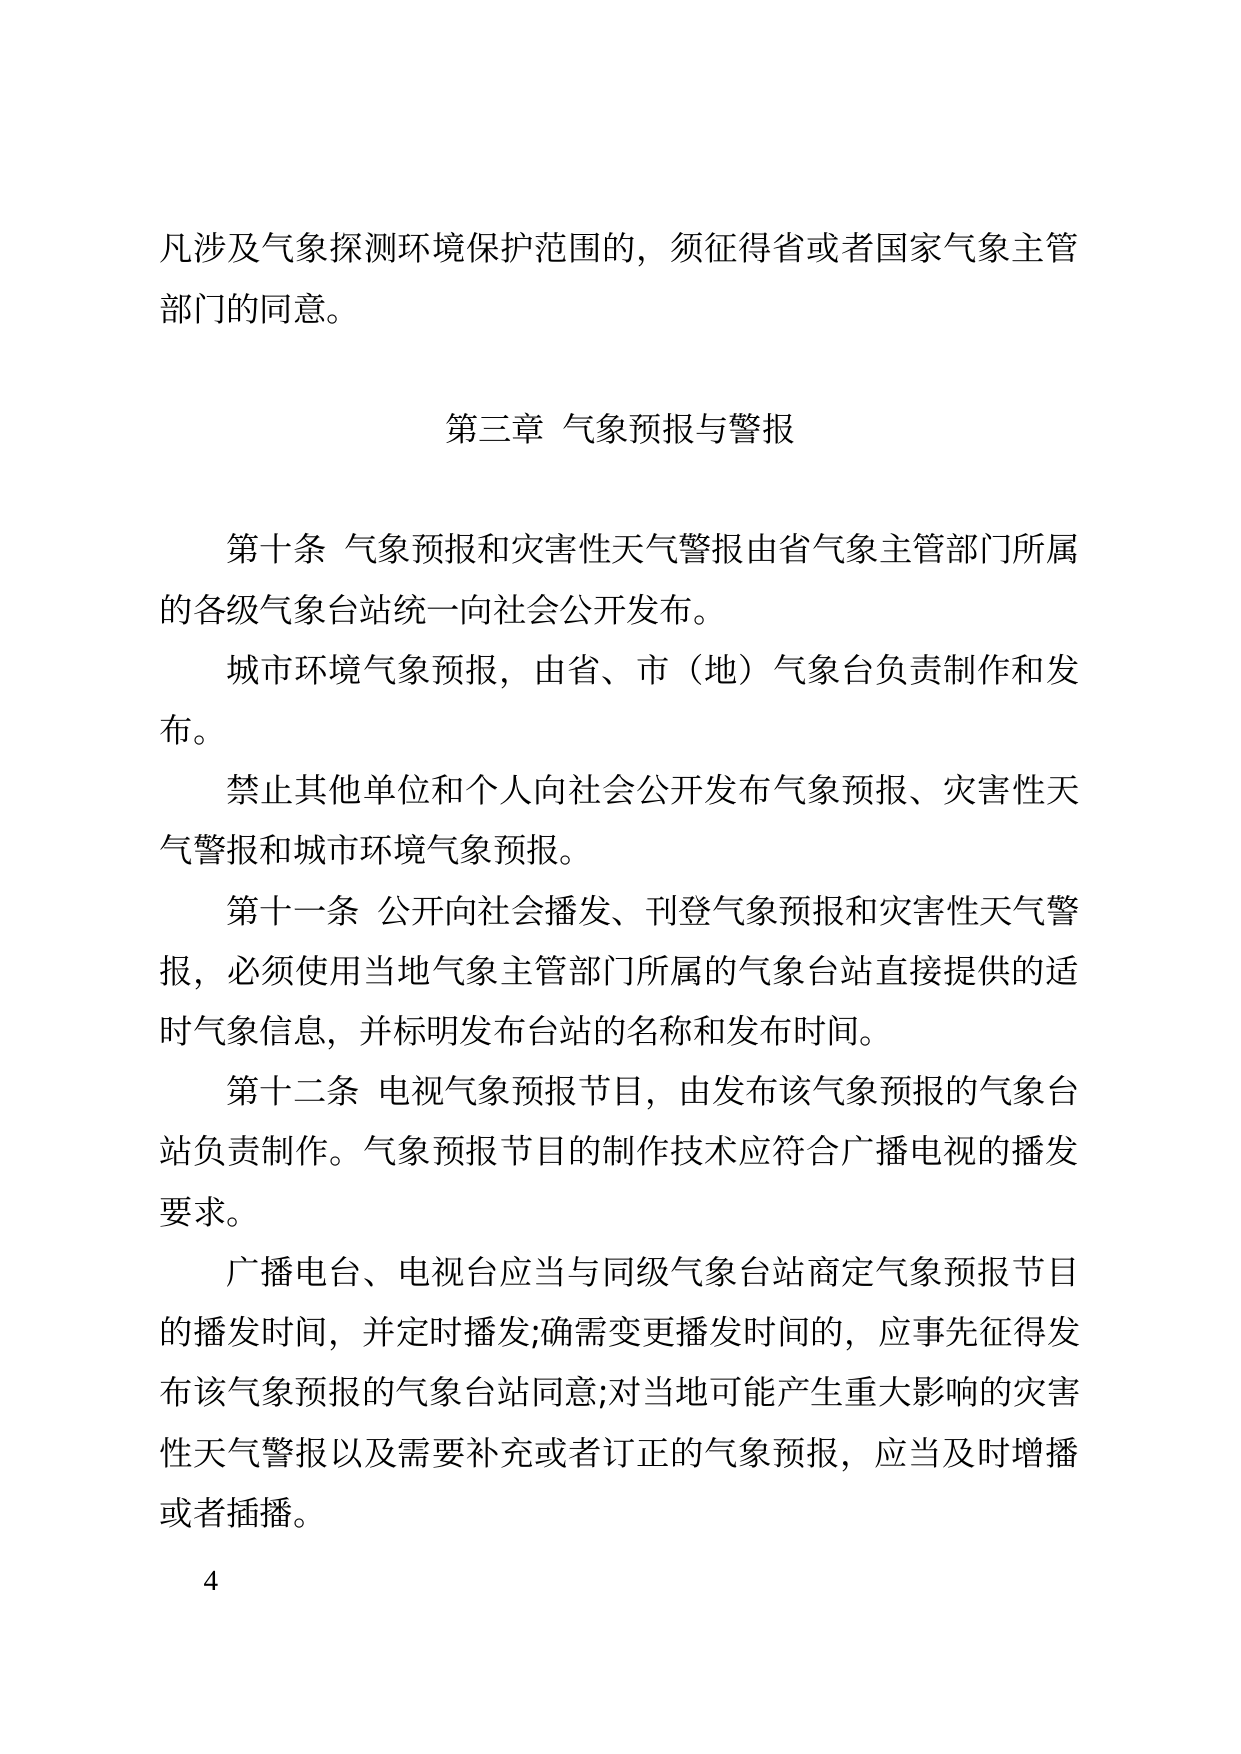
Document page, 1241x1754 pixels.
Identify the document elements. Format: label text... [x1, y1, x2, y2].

text 第十条 气象预报和灾害性天气警报由省气象主管部门所属的各级气象台站统一向社会公开发布。 [159, 514, 1081, 634]
text 第十一条 公开向社会播发、刊登气象预报和灾害性天气警报，必须使用当地气象主管部门所属的气象台站直接提供的适时气象信息，并标明发布台站的名称和发布时间。 [159, 875, 1081, 1056]
text 第三章 气象预报与警报 [159, 393, 1081, 453]
text 第十二条 电视气象预报节目，由发布该气象预报的气象台站负责制作。气象预报节目的制作技术应符合广播电视的播发要求。 [159, 1056, 1081, 1236]
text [159, 213, 1081, 333]
text 禁止其他单位和个人向社会公开发布气象预报、灾害性天气警报和城市环境气象预报。 [159, 754, 1081, 875]
text 城市环境气象预报，由省、市（地）气象台负责制作和发布。 [159, 634, 1081, 754]
text 广播电台、电视台应当与同级气象台站商定气象预报节目的播发时间，并定时播发;确需变更播发时间的，应事先征得发布该气象预报的气象台站同意;对当地可能产生重大影响的灾害性天气警报以及需要补充或者订正的气象预报，应当及时增播或者插播。 [159, 1236, 1081, 1537]
